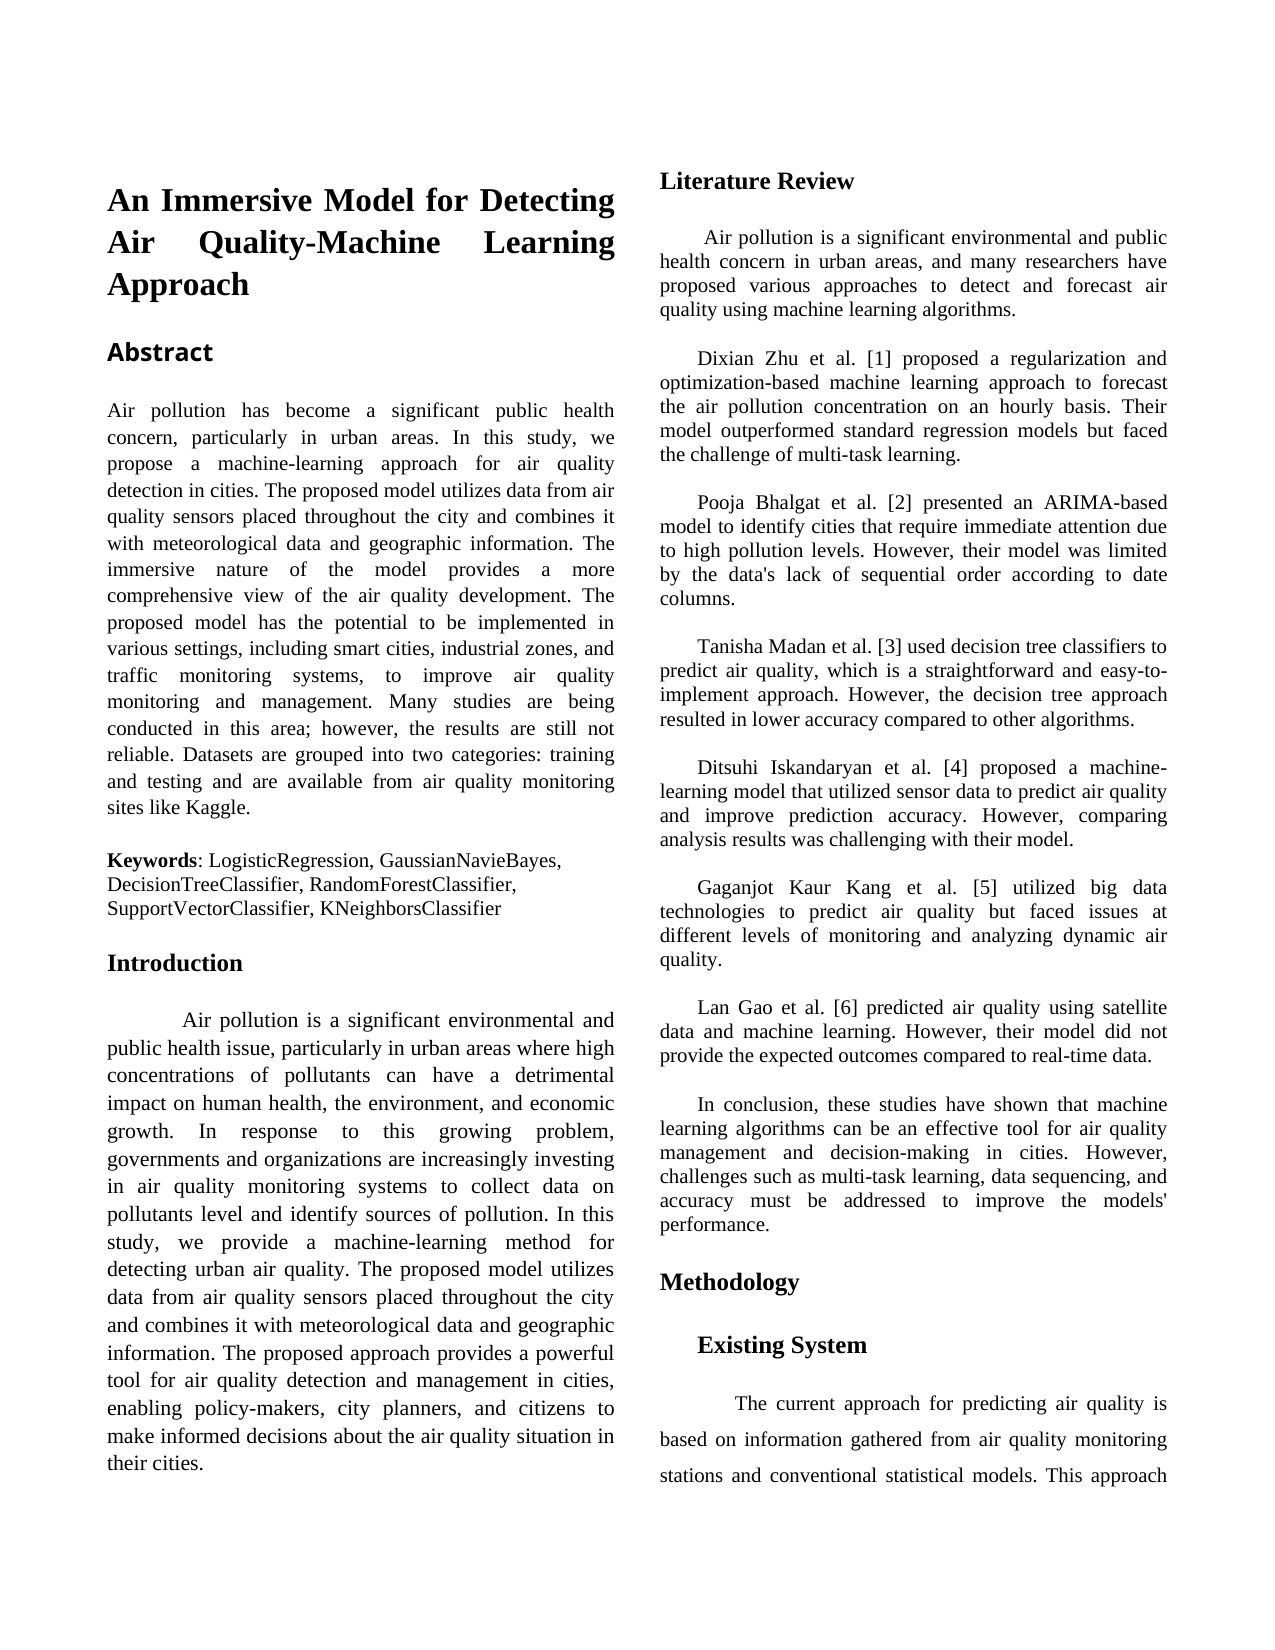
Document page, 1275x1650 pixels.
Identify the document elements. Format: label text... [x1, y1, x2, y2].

text Keywords: LogisticRegression, GaussianNavieBayes, DecisionTreeClassifier, RandomForestClassifier, SupportVectorClassifier, KNeighborsClassifier [107, 848, 615, 920]
text In conclusion, these studies have shown that machine learning algorithms can be an effective tool for air quality management and decision-making in cities. However, challenges such as multi-task learning, data sequencing, and accuracy must be addressed to improve the models' performance. [659, 1091, 1168, 1236]
text Introduction [107, 948, 615, 977]
text Ditsuhi Iskandaryan et al. [4] proposed a machine-learning model that utilized sensor data to predict air quality and improve prediction accuracy. However, comparing analysis results was challenging with their model. [659, 754, 1168, 851]
text Air pollution is a significant environmental and public health concern in urban areas, and many researchers have proposed various approaches to detect and forecast air quality using machine learning algorithms. [659, 225, 1168, 321]
text Tanisha Madan et al. [3] used decision tree classifiers to predict air quality, which is a straightforward and easy-to-implement approach. However, the decision tree approach resulted in lower accuracy compared to other algorithms. [659, 634, 1168, 731]
text Pooja Bhalgat et al. [2] presented an ARIMA-based model to identify cities that require immediate attention due to high pollution levels. However, their model was limited by the data's lack of sequential order according to date columns. [659, 490, 1168, 610]
text Air pollution has become a significant public health concern, particularly in urban areas. In this study, we propose a machine-learning approach for air quality detection in cities. The proposed model utilizes data from air quality sensors placed throughout the city and combines it with meteorological data and geographic information. The immersive nature of the model provides a more comprehensive view of the air quality development. The proposed model has the potential to be implemented in various settings, including smart cities, industrial zones, and traffic monitoring systems, to improve air quality monitoring and management. Many studies are being conducted in this area; however, the results are still not reliable. Datasets are grouped into two categories: training and testing and are available from air quality monitoring sites like Kaggle. [107, 398, 615, 819]
text Methodology [659, 1267, 1168, 1296]
text Dixian Zhu et al. [1] proposed a regularization and optimization-based machine learning approach to forecast the air pollution concentration on an hourly basis. Their model outperformed standard regression models but faced the challenge of multi-task learning. [659, 346, 1168, 466]
text Lan Gao et al. [6] predicted air quality using satellite data and machine learning. However, their model did not provide the expected outcomes compared to real-time data. [659, 995, 1168, 1067]
text Gaganjot Kaur Kang et al. [5] utilized big data technologies to predict air quality but faced issues at different levels of monitoring and analyzing dynamic air quality. [659, 875, 1168, 971]
text An Immersive Model for Detecting Air Quality-Machine Learning Approach [107, 180, 615, 303]
text Literature Review [659, 166, 1168, 195]
text Existing System [659, 1331, 1168, 1359]
subtitle Abstract [107, 334, 615, 368]
text Air pollution is a significant environmental and public health issue, particularly in urban areas where high concentrations of pollutants can have a detrimental impact on human health, the environment, and economic growth. In response to this growing problem, governments and organizations are increasingly investing in air quality monitoring systems to collect data on pollutants level and identify sources of pollution. In this study, we provide a machine-learning method for detecting urban air quality. The proposed model utilizes data from air quality sensors placed throughout the city and combines it with meteorological data and geographic information. The proposed approach provides a powerful tool for air quality detection and management in cities, enabling policy-makers, city planners, and citizens to make informed decisions about the air quality situation in their cities. [107, 1007, 615, 1476]
